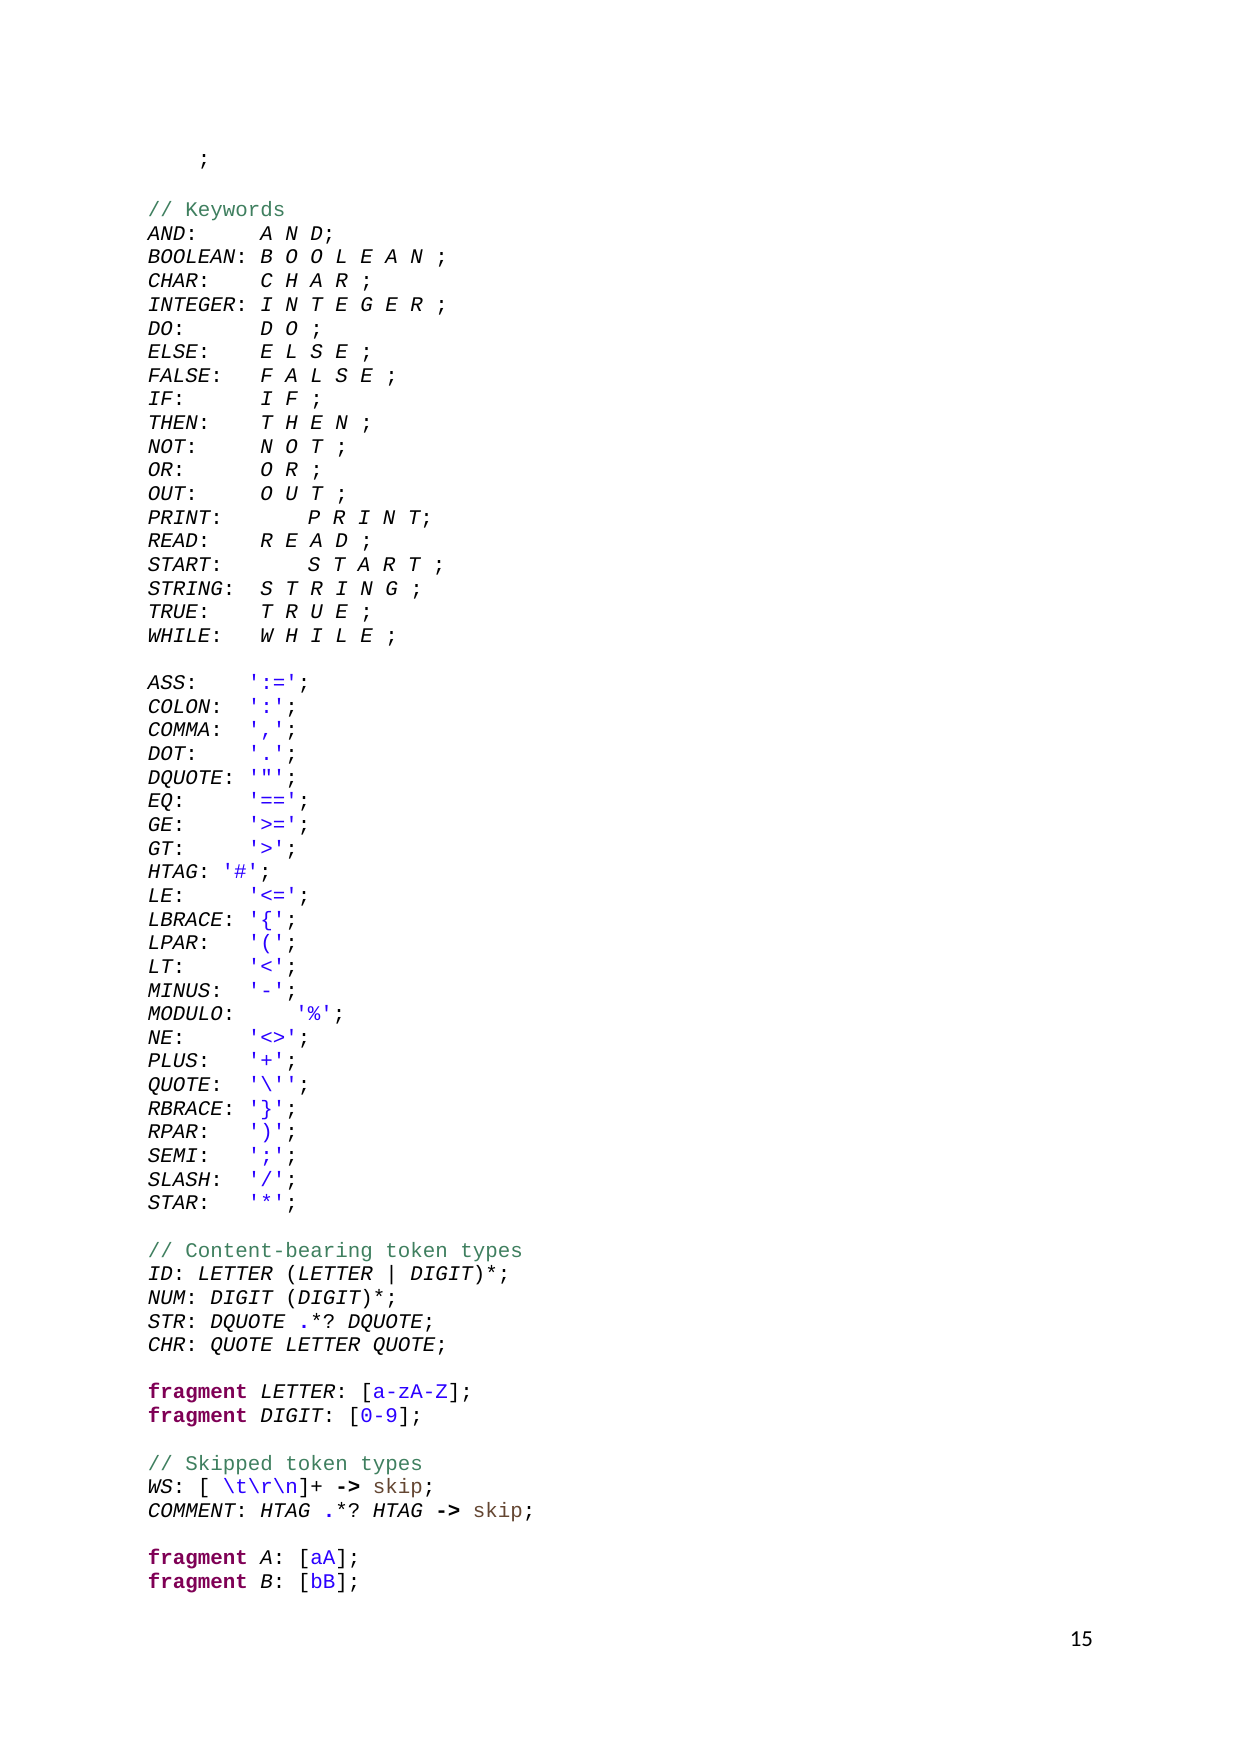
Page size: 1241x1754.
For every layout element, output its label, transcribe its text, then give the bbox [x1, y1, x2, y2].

text EQ: '=='; [148, 790, 1093, 814]
text READ: R E A D ; [148, 530, 1093, 554]
text SEMI: ';'; [148, 1145, 1093, 1169]
text // Skipped token types [148, 1452, 1093, 1476]
text DOT: '.'; [148, 743, 1093, 767]
text NE: '<>'; [148, 1027, 1093, 1051]
text PRINT: P R I N T; [148, 507, 1093, 530]
text STRING: S T R I N G ; [148, 578, 1093, 601]
text WHILE: W H I L E ; [148, 625, 1093, 648]
text ASS: ':='; [148, 672, 1093, 696]
text BOOLEAN: B O O L E A N ; [148, 247, 1093, 270]
text IF: I F ; [148, 388, 1093, 412]
text HTAG: '#'; [148, 861, 1093, 885]
text CHAR: C H A R ; [148, 270, 1093, 294]
text SLASH: '/'; [148, 1169, 1093, 1192]
text COMMA: ','; [148, 719, 1093, 743]
text INTEGER: I N T E G E R ; [148, 294, 1093, 317]
text STAR: '*'; [148, 1192, 1093, 1216]
text FALSE: F A L S E ; [148, 365, 1093, 388]
text fragment A: [aA]; [148, 1547, 1093, 1571]
text GE: '>='; [148, 814, 1093, 838]
text RBRACE: '}'; [148, 1098, 1093, 1121]
text ; [148, 148, 1093, 171]
text NOT: N O T ; [148, 436, 1093, 459]
text LPAR: '('; [148, 932, 1093, 956]
text LT: '<'; [148, 956, 1093, 979]
text DQUOTE: '"'; [148, 767, 1093, 790]
text TRUE: T R U E ; [148, 601, 1093, 625]
text THEN: T H E N ; [148, 412, 1093, 436]
text WS: [ \t\r\n]+ -> skip; [148, 1476, 1093, 1500]
text CHR: QUOTE LETTER QUOTE; [148, 1334, 1093, 1358]
text OR: O R ; [148, 459, 1093, 483]
text COMMENT: HTAG .*? HTAG -> skip; [148, 1500, 1093, 1523]
text ELSE: E L S E ; [148, 341, 1093, 365]
text AND: A N D; [148, 223, 1093, 247]
text MODULO: '%'; [148, 1003, 1093, 1027]
text fragment LETTER: [a-zA-Z]; [148, 1382, 1093, 1405]
text ID: LETTER (LETTER | DIGIT)*; [148, 1263, 1093, 1287]
text NUM: DIGIT (DIGIT)*; [148, 1287, 1093, 1311]
text GT: '>'; [148, 838, 1093, 861]
text QUOTE: '\''; [148, 1074, 1093, 1098]
text COLON: ':'; [148, 696, 1093, 719]
text // Keywords [148, 199, 1093, 223]
text DO: D O ; [148, 317, 1093, 341]
text START: S T A R T ; [148, 554, 1093, 578]
text fragment DIGIT: [0-9]; [148, 1405, 1093, 1429]
text RPAR: ')'; [148, 1121, 1093, 1145]
text PLUS: '+'; [148, 1051, 1093, 1074]
text STR: DQUOTE .*? DQUOTE; [148, 1311, 1093, 1334]
text LE: '<='; [148, 885, 1093, 909]
text MINUS: '-'; [148, 979, 1093, 1003]
text // Content-bearing token types [148, 1240, 1093, 1263]
text OUT: O U T ; [148, 483, 1093, 507]
text LBRACE: '{'; [148, 909, 1093, 932]
text fragment B: [bB]; [148, 1571, 1093, 1594]
